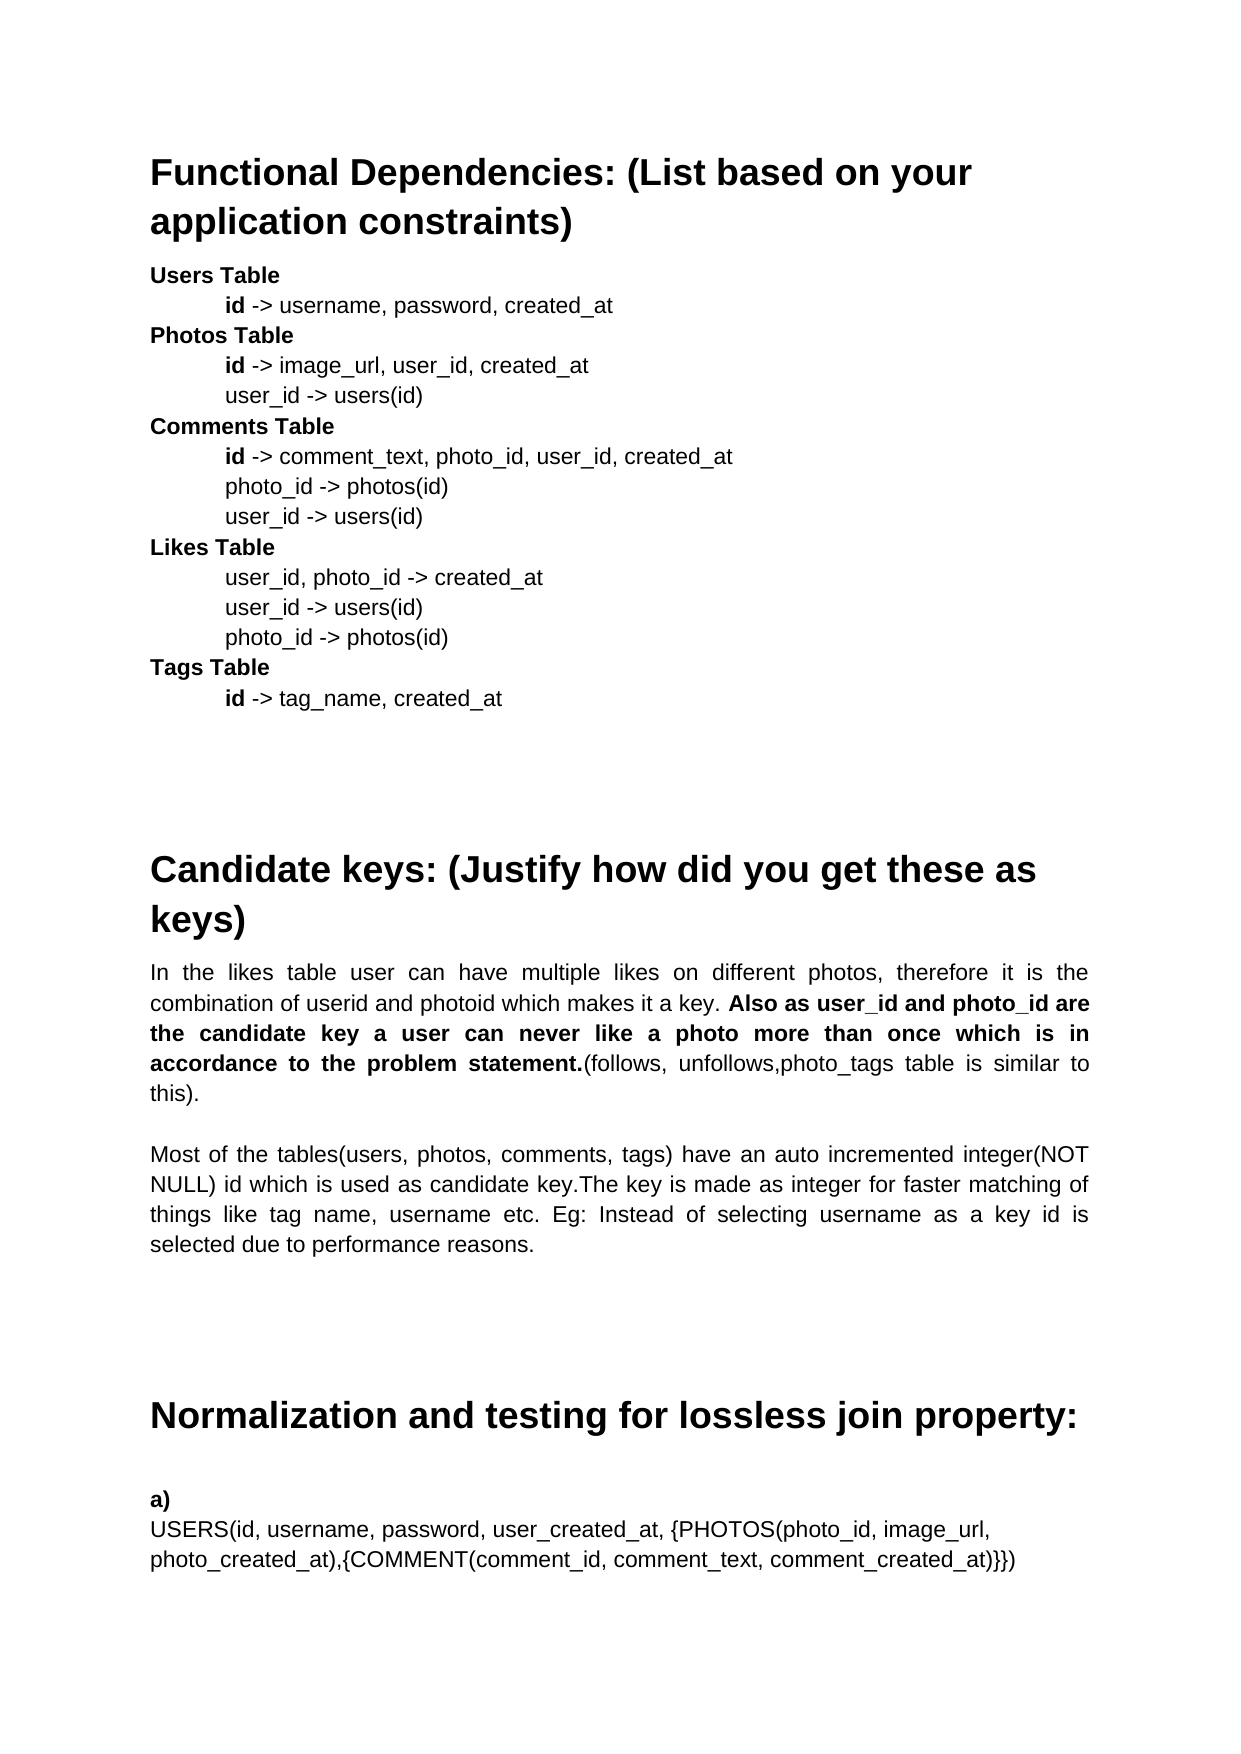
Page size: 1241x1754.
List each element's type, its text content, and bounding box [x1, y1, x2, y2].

text photo_id -> photos(id) [150, 624, 1090, 651]
text a) [150, 1486, 1090, 1512]
text USERS(id, username, password, user_created_at, {PHOTOS(photo_id, image_url, photo_created_at),{COMMENT(comment_id, comment_text, comment_created_at)}}) [150, 1516, 1090, 1573]
text Photos Table [150, 322, 1090, 348]
text photo_id -> photos(id) [150, 473, 1090, 499]
text user_id, photo_id -> created_at [150, 564, 1090, 590]
text Likes Table [150, 533, 1090, 560]
text In the likes table user can have multiple likes on different photos, therefore it is the combination of userid and photoid which makes it a key. Also as user_id and photo_id are the candidate key a user can never like a photo more than once which is in accordance to the problem statement.(follows, unfollows,photo_tags table is similar to this). [150, 959, 1090, 1107]
text user_id -> users(id) [150, 503, 1090, 530]
text user_id -> users(id) [150, 594, 1090, 620]
text Most of the tables(users, photos, comments, tags) have an auto incremented integer(NOT NULL) id which is used as candidate key.The key is made as integer for faster matching of things like tag name, username etc. Eg: Instead of selecting username as a key id is selected due to performance reasons. [150, 1141, 1090, 1258]
text Comments Table [150, 413, 1090, 439]
subtitle Normalization and testing for lossless join property: [150, 1394, 1090, 1437]
subtitle Functional Dependencies: (List based on your application constraints) [150, 150, 1090, 243]
text id -> tag_name, created_at [150, 684, 1090, 711]
text id -> comment_text, photo_id, user_id, created_at [150, 443, 1090, 469]
subtitle Candidate keys: (Justify how did you get these as keys) [150, 848, 1090, 940]
text id -> image_url, user_id, created_at [150, 352, 1090, 379]
text user_id -> users(id) [150, 382, 1090, 409]
text id -> username, password, created_at [150, 292, 1090, 318]
text Users Table [150, 262, 1090, 288]
text Tags Table [150, 654, 1090, 681]
